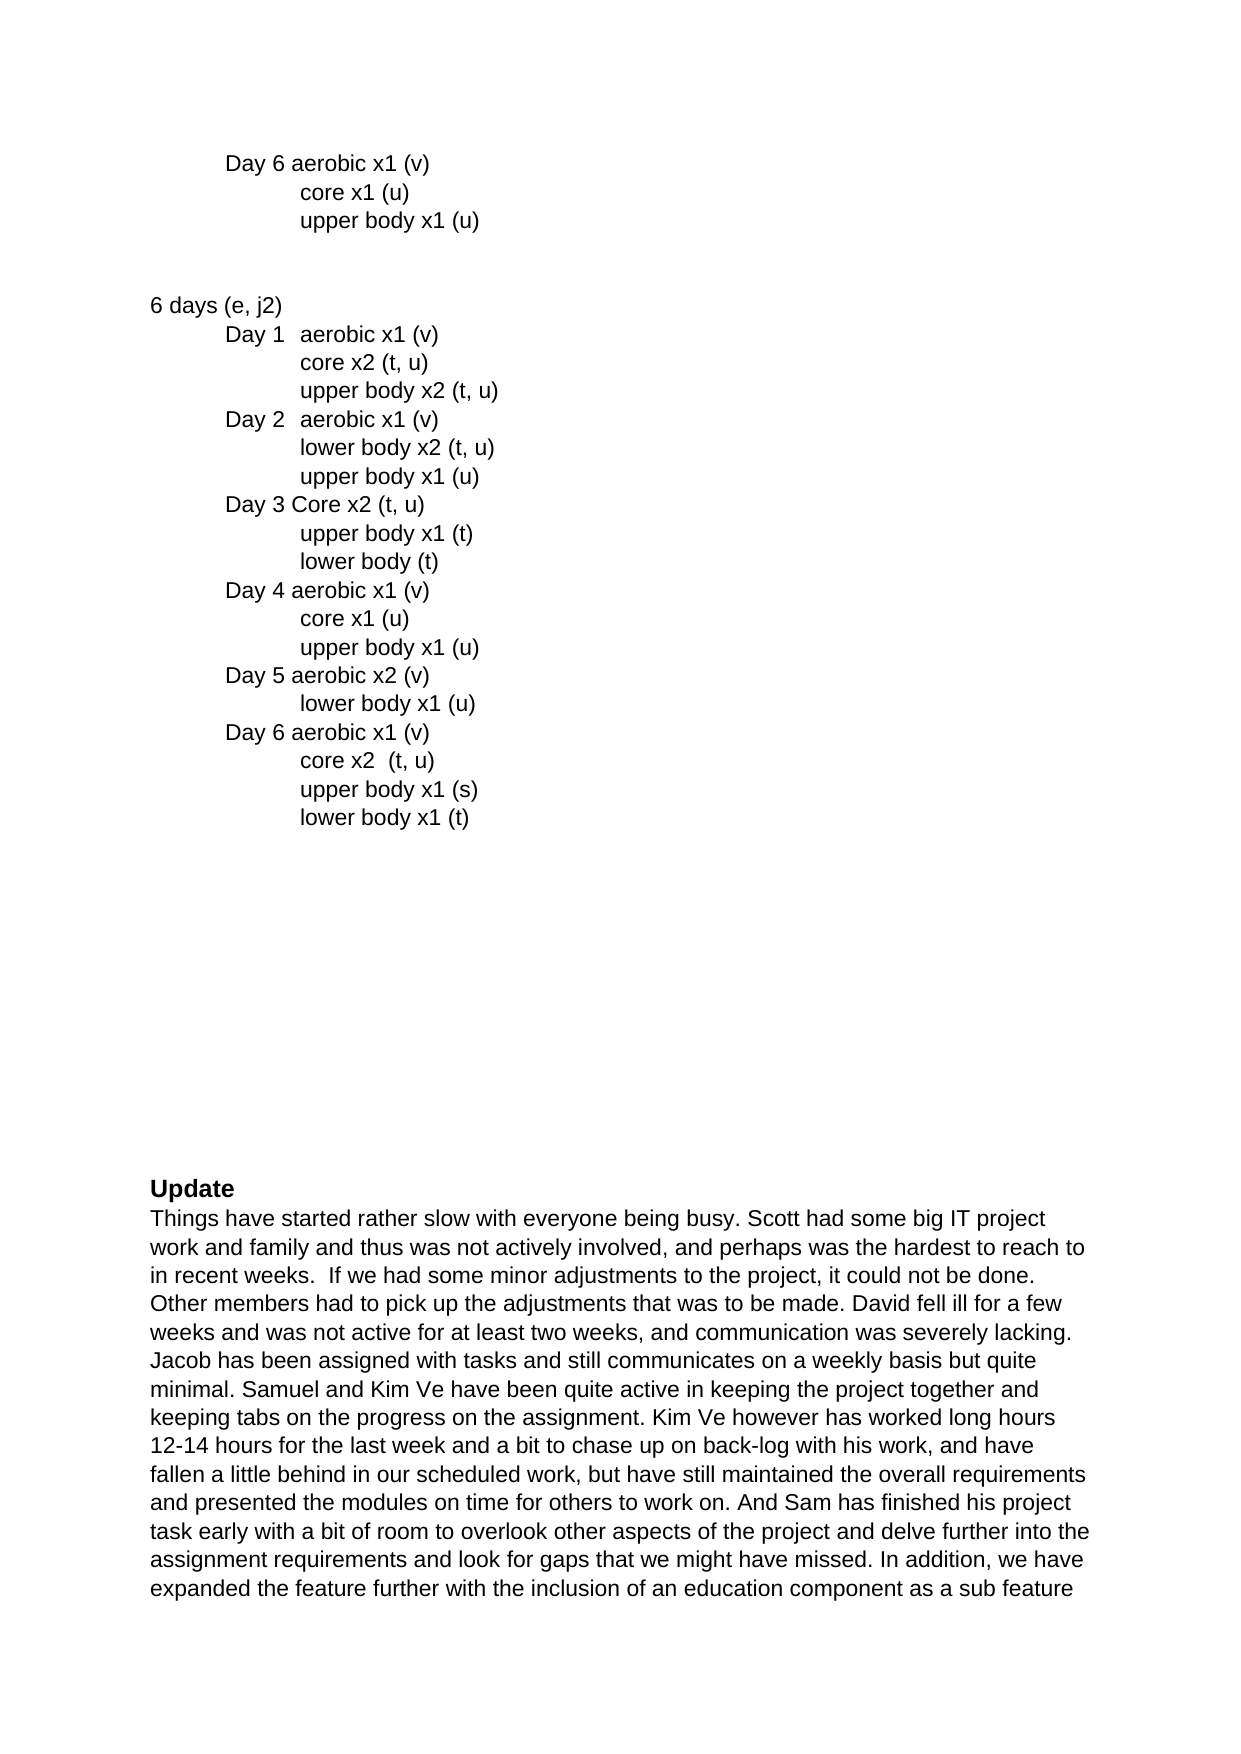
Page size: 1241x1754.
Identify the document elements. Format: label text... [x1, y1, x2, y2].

text upper body x1 (t) [150, 520, 1090, 546]
text lower body x1 (t) [150, 804, 1090, 830]
text 6 days (e, j2) [150, 292, 1090, 318]
text Day 6 aerobic x1 (v) [150, 719, 1090, 745]
text upper body x1 (s) [150, 776, 1090, 802]
text Update [150, 1174, 1090, 1203]
text core x1 (u) [150, 178, 1090, 205]
text lower body x1 (u) [150, 690, 1090, 717]
text Day 1 aerobic x1 (v) [150, 321, 1090, 347]
text upper body x2 (t, u) [150, 377, 1090, 404]
text upper body x1 (u) [150, 207, 1090, 233]
text core x1 (u) [150, 605, 1090, 631]
text upper body x1 (u) [150, 633, 1090, 660]
text Day 3 Core x2 (t, u) [150, 491, 1090, 518]
text core x2 (t, u) [150, 747, 1090, 773]
text lower body x2 (t, u) [150, 434, 1090, 461]
text upper body x1 (u) [150, 463, 1090, 489]
text Day 5 aerobic x2 (v) [150, 662, 1090, 688]
text Day 2 aerobic x1 (v) [150, 406, 1090, 432]
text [150, 1205, 1090, 1601]
text lower body (t) [150, 548, 1090, 574]
text core x2 (t, u) [150, 349, 1090, 375]
text Day 4 aerobic x1 (v) [150, 577, 1090, 603]
text Day 6 aerobic x1 (v) [150, 150, 1090, 176]
